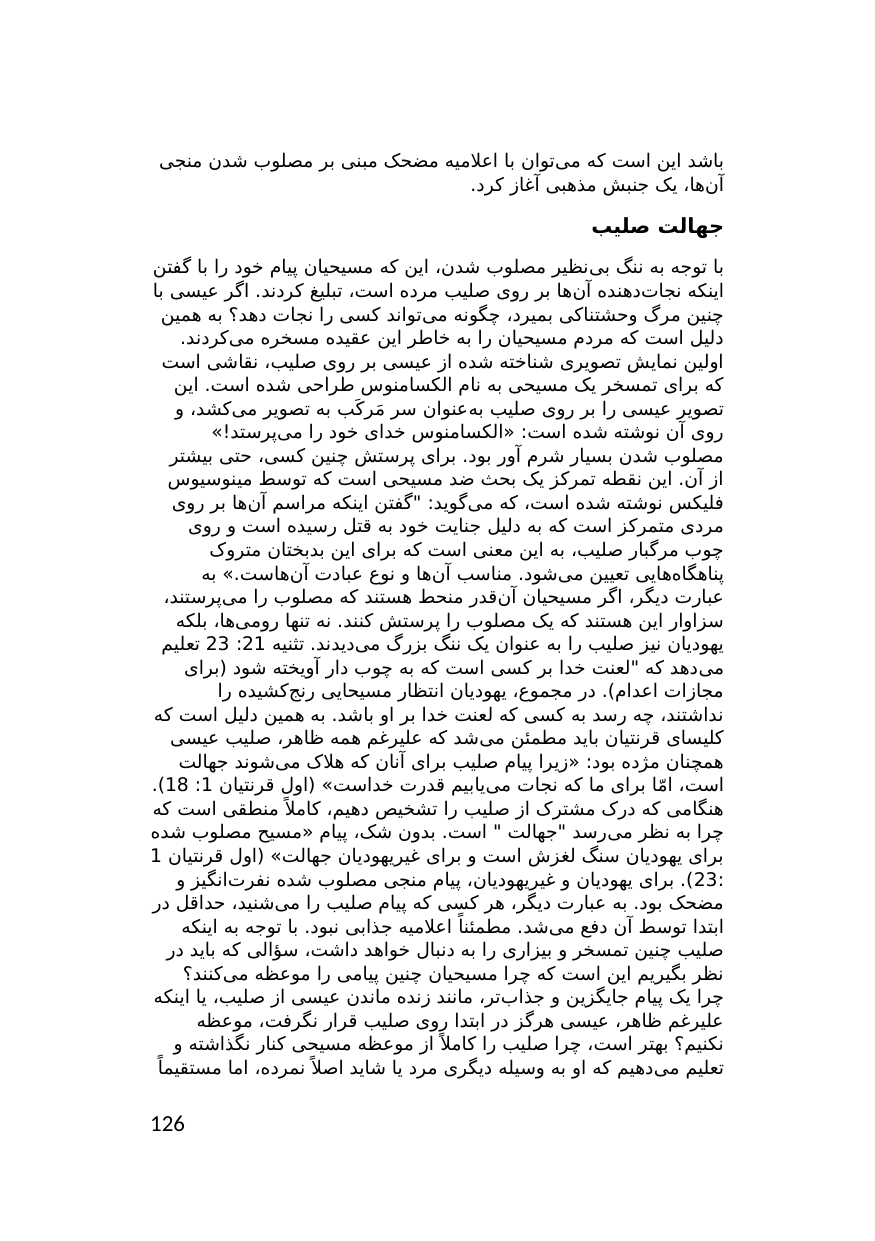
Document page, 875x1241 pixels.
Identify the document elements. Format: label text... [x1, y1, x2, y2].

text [150, 257, 724, 1079]
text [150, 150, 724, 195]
text جهالت صلیب [150, 214, 724, 238]
